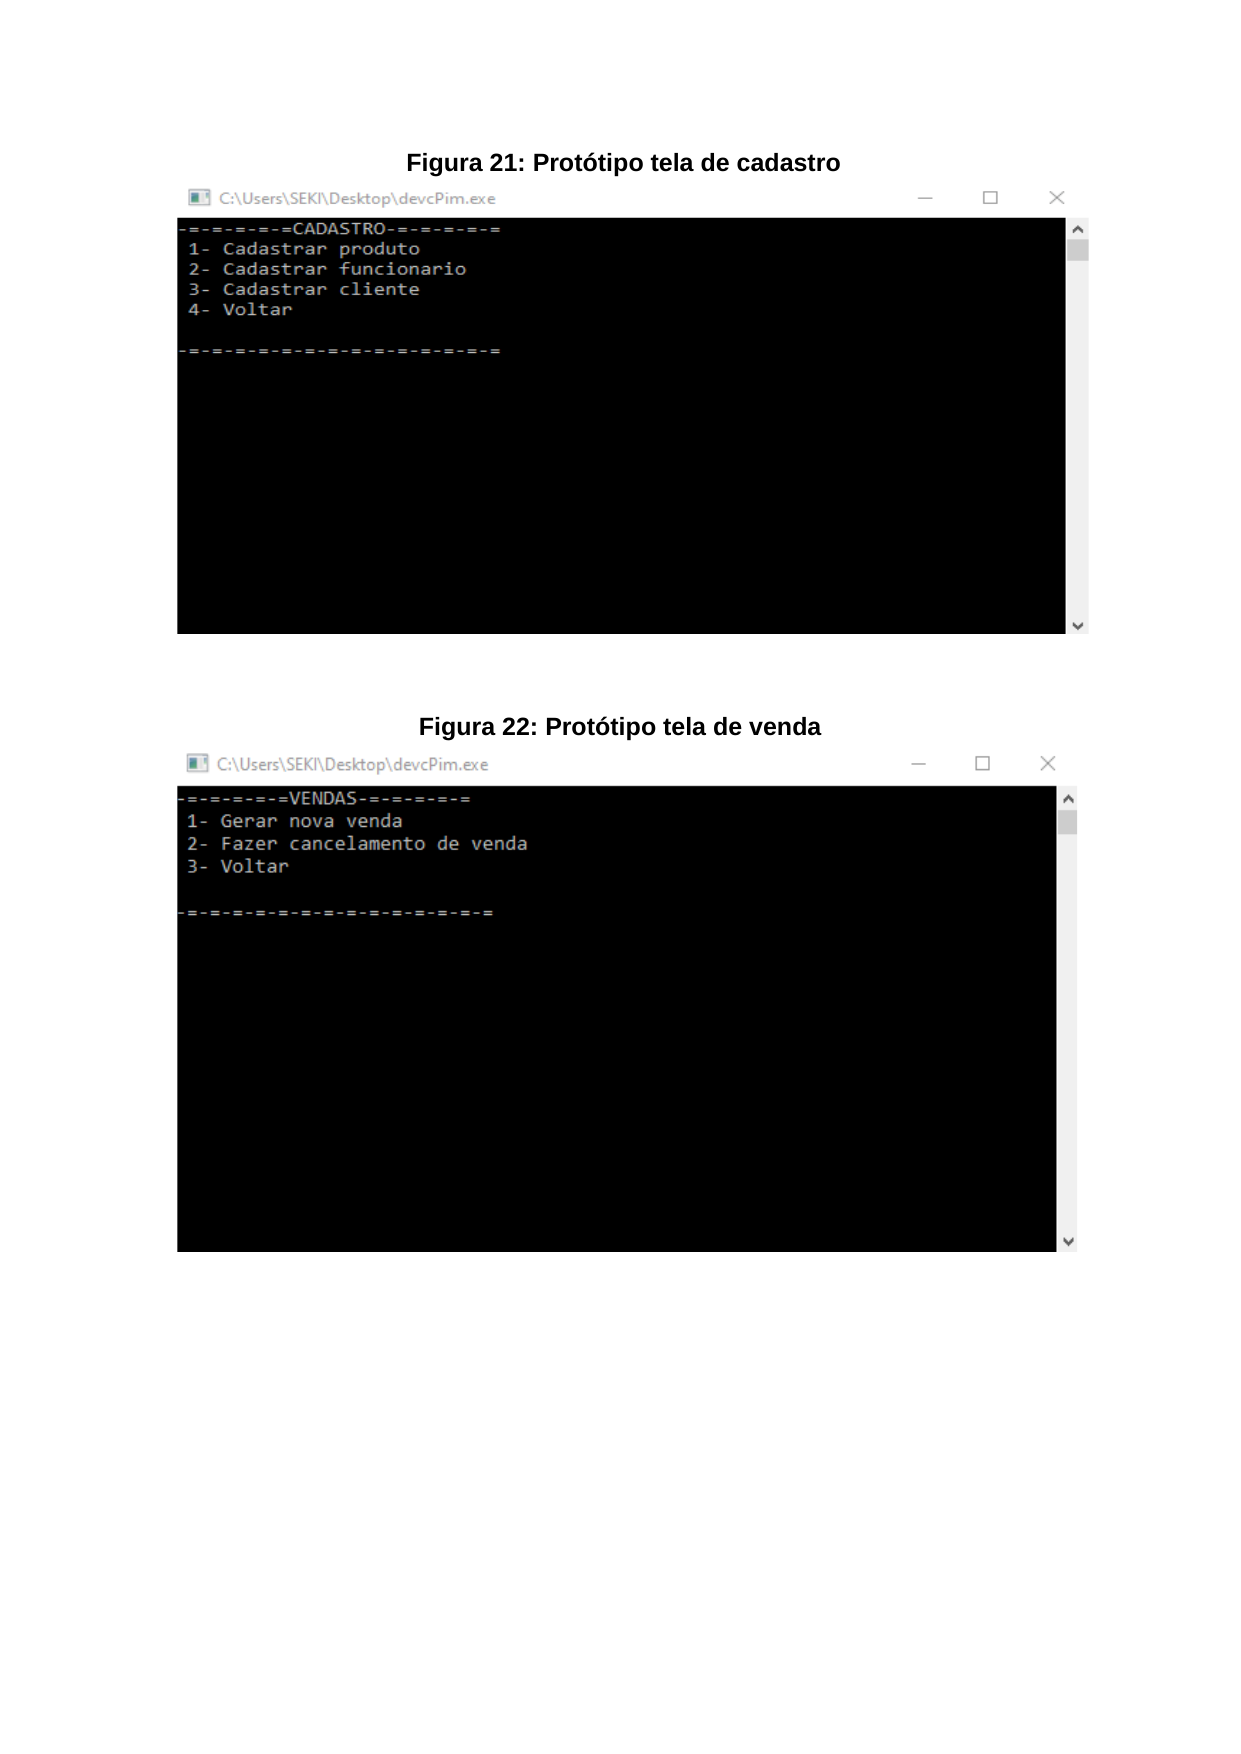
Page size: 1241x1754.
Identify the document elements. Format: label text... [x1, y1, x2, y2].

picture [177, 180, 1089, 634]
picture [177, 745, 1078, 1252]
subtitle Figura 21: Protótipo tela de cadastro [177, 148, 1063, 176]
subtitle Figura 22: Protótipo tela de venda [177, 712, 1063, 741]
